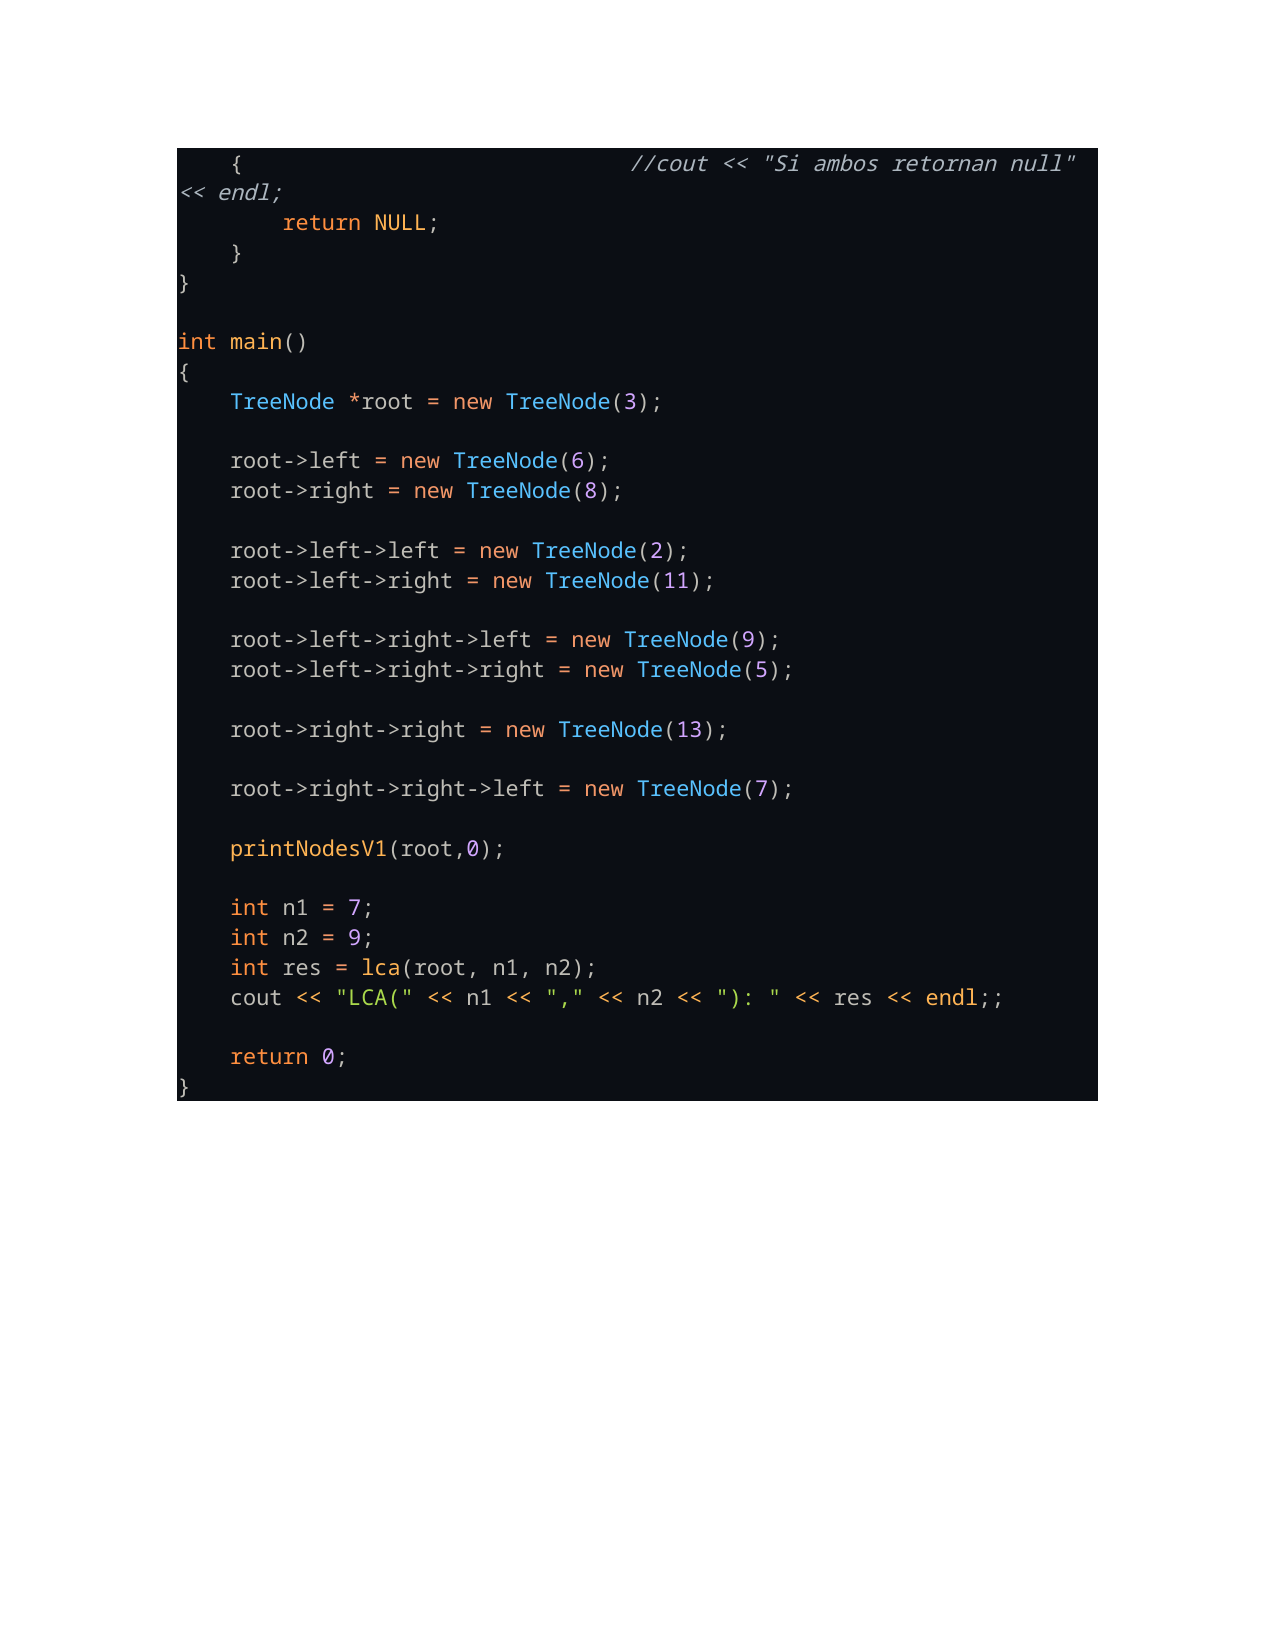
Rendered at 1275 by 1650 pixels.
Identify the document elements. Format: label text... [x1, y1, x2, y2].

text } [177, 1071, 1098, 1101]
text } [177, 267, 1098, 297]
text root->right->right = new TreeNode(13); [177, 714, 1098, 743]
text root->left->right = new TreeNode(11); [177, 565, 1098, 594]
text root->right = new TreeNode(8); [177, 475, 1098, 505]
text int res = lca(root, n1, n2); [177, 952, 1098, 982]
text int main() [177, 326, 1098, 356]
text } [177, 237, 1098, 267]
text printNodesV1(root,0); [177, 833, 1098, 863]
text return 0; [177, 1041, 1098, 1071]
text { //cout << "Si ambos retornan null" << endl; [177, 148, 1098, 207]
text root->left->right->left = new TreeNode(9); [177, 624, 1098, 654]
text root->left->right->right = new TreeNode(5); [177, 654, 1098, 684]
text int n1 = 7; [177, 892, 1098, 922]
text return NULL; [177, 207, 1098, 237]
text root->left = new TreeNode(6); [177, 446, 1098, 475]
text int n2 = 9; [177, 922, 1098, 952]
text root->right->right->left = new TreeNode(7); [177, 773, 1098, 803]
text { [177, 356, 1098, 386]
text cout << "LCA(" << n1 << "," << n2 << "): " << res << endl;; [177, 982, 1098, 1012]
text TreeNode *root = new TreeNode(3); [177, 386, 1098, 416]
text root->left->left = new TreeNode(2); [177, 535, 1098, 565]
